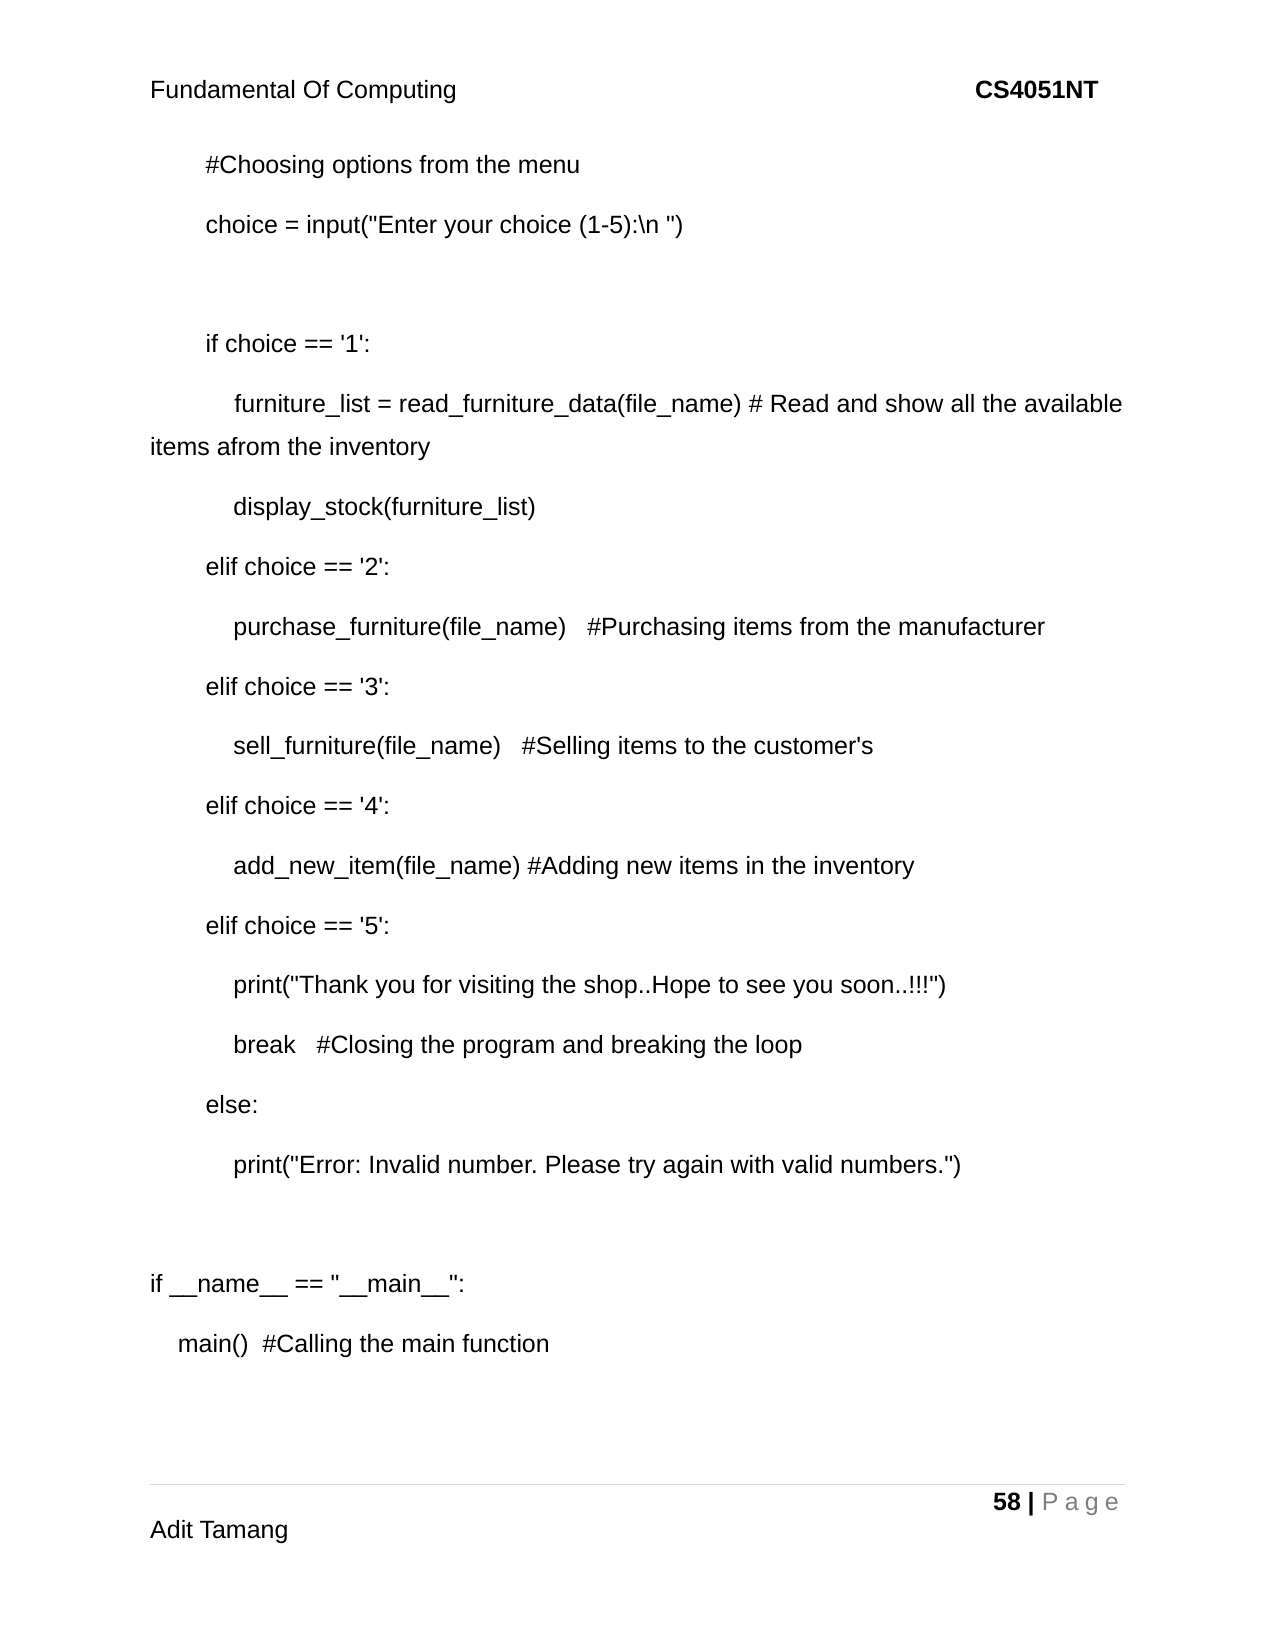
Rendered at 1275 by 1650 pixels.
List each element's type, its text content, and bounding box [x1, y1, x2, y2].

text furniture_list = read_furniture_data(file_name) # Read and show all the available items afrom the inventory [150, 389, 1125, 461]
text display_stock(furniture_list) [150, 492, 1125, 521]
text #Choosing options from the menu [150, 150, 1125, 179]
text else: [150, 1090, 1125, 1119]
text add_new_item(file_name) #Adding new items in the inventory [150, 851, 1125, 879]
text elif choice == '4': [150, 791, 1125, 820]
text print("Thank you for visiting the shop..Hope to see you soon..!!!") [150, 970, 1125, 999]
text break #Closing the program and breaking the loop [150, 1030, 1125, 1059]
text elif choice == '3': [150, 671, 1125, 700]
text if choice == '1': [150, 329, 1125, 358]
text sell_furniture(file_name) #Selling items to the customer's [150, 731, 1125, 760]
text main() #Calling the main function [150, 1329, 1125, 1358]
text choice = input("Enter your choice (1-5):\n ") [150, 210, 1125, 238]
text purchase_furniture(file_name) #Purchasing items from the manufacturer [150, 612, 1125, 640]
text elif choice == '5': [150, 911, 1125, 939]
text elif choice == '2': [150, 552, 1125, 581]
text print("Error: Invalid number. Please try again with valid numbers.") [150, 1150, 1125, 1178]
text if __name__ == "__main__": [150, 1269, 1125, 1298]
